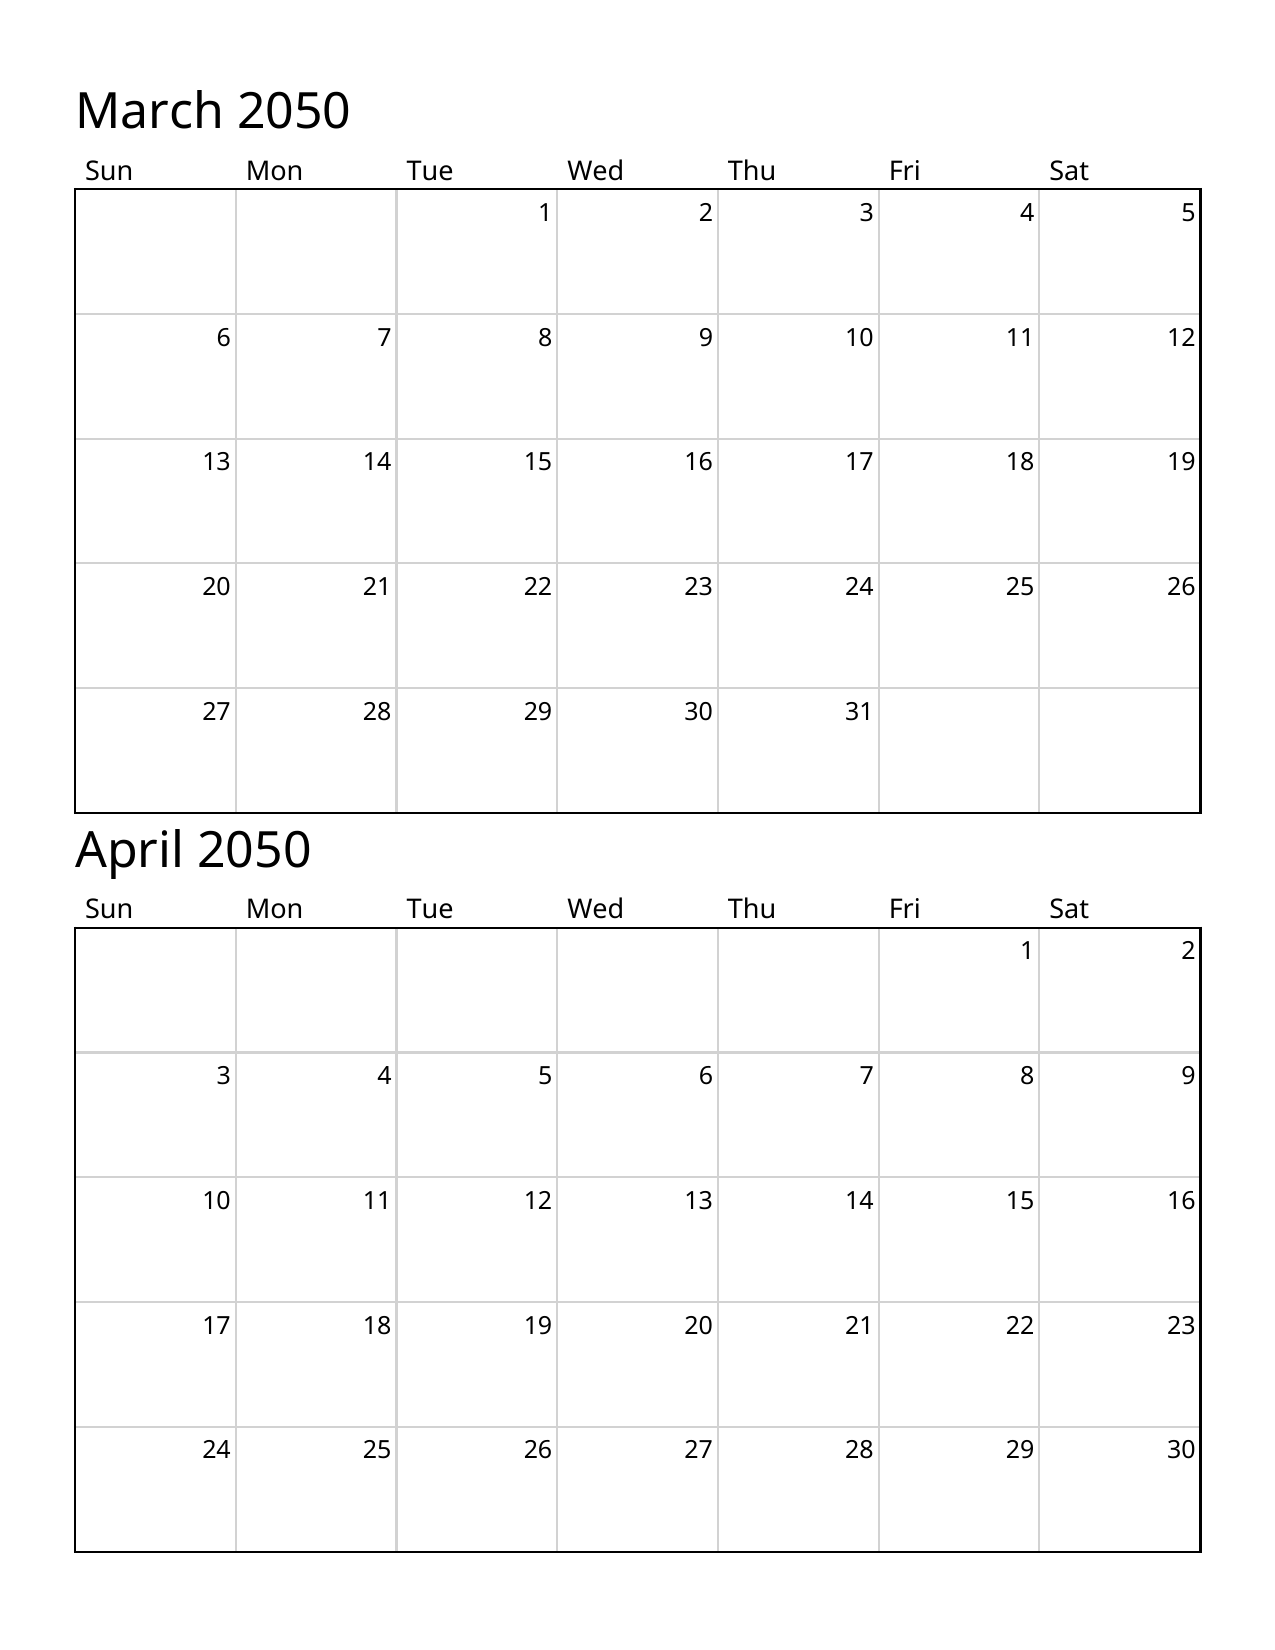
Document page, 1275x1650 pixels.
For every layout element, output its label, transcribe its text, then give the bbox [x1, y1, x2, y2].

table_cell 7 [719, 1054, 878, 1176]
table_cell 30 [1040, 1428, 1199, 1551]
table_cell 22 [398, 564, 556, 687]
table_cell 28 [719, 1428, 878, 1551]
table_cell 6 [558, 1054, 717, 1176]
table_cell 24 [76, 1428, 235, 1551]
table_cell 9 [558, 315, 717, 437]
table_cell 5 [398, 1054, 556, 1176]
table_header 3 [719, 190, 878, 313]
table_cell 20 [76, 564, 235, 687]
table_cell 23 [558, 564, 717, 687]
table_cell 29 [880, 1428, 1038, 1551]
subtitle March 2050 [75, 75, 1214, 143]
table_cell 8 [880, 1054, 1038, 1176]
table_header 2 [558, 190, 717, 313]
table_cell 14 [237, 440, 395, 562]
text Sun Mon Tue Wed Thu Fri Sat [85, 151, 1214, 188]
table_cell 11 [237, 1178, 395, 1301]
table_cell 19 [1040, 440, 1199, 562]
table_header 2 [1040, 929, 1199, 1051]
table_header [719, 929, 878, 1051]
table_cell 27 [76, 689, 235, 812]
table_cell 10 [76, 1178, 235, 1301]
table_cell 26 [398, 1428, 556, 1551]
table_cell 16 [1040, 1178, 1199, 1301]
table_header 1 [880, 929, 1038, 1051]
table_cell 19 [398, 1303, 556, 1426]
table_cell 23 [1040, 1303, 1199, 1426]
table_cell 28 [237, 689, 395, 812]
table_cell 25 [880, 564, 1038, 687]
table_cell 3 [76, 1054, 235, 1176]
table_cell 12 [398, 1178, 556, 1301]
table_cell 27 [558, 1428, 717, 1551]
text Sun Mon Tue Wed Thu Fri Sat [85, 890, 1214, 927]
table_header [558, 929, 717, 1051]
table_cell 12 [1040, 315, 1199, 437]
table_cell [1040, 689, 1199, 812]
table_cell 8 [398, 315, 556, 437]
table_cell 13 [76, 440, 235, 562]
table_cell 18 [880, 440, 1038, 562]
table_cell 13 [558, 1178, 717, 1301]
table_cell 11 [880, 315, 1038, 437]
table_cell 25 [237, 1428, 395, 1551]
table_cell 7 [237, 315, 395, 437]
table_cell 4 [237, 1054, 395, 1176]
table_cell 17 [719, 440, 878, 562]
table_cell 20 [558, 1303, 717, 1426]
table_cell 15 [398, 440, 556, 562]
table_cell 9 [1040, 1054, 1199, 1176]
table_cell 14 [719, 1178, 878, 1301]
table_cell 6 [76, 315, 235, 437]
table_header [237, 190, 395, 313]
table_cell 18 [237, 1303, 395, 1426]
table_header [76, 929, 235, 1051]
table_header 1 [398, 190, 556, 313]
table_header [398, 929, 556, 1051]
table_cell [880, 689, 1038, 812]
table_cell 15 [880, 1178, 1038, 1301]
table_header [237, 929, 395, 1051]
table_cell 29 [398, 689, 556, 812]
table_header [76, 190, 235, 313]
table_cell 21 [719, 1303, 878, 1426]
table_header 5 [1040, 190, 1199, 313]
table_cell 26 [1040, 564, 1199, 687]
table_cell 16 [558, 440, 717, 562]
table_cell 21 [237, 564, 395, 687]
table_cell 17 [76, 1303, 235, 1426]
subtitle April 2050 [75, 814, 1214, 882]
table_cell 10 [719, 315, 878, 437]
table_cell 31 [719, 689, 878, 812]
table_header 4 [880, 190, 1038, 313]
table_cell 22 [880, 1303, 1038, 1426]
table_cell 24 [719, 564, 878, 687]
table_cell 30 [558, 689, 717, 812]
